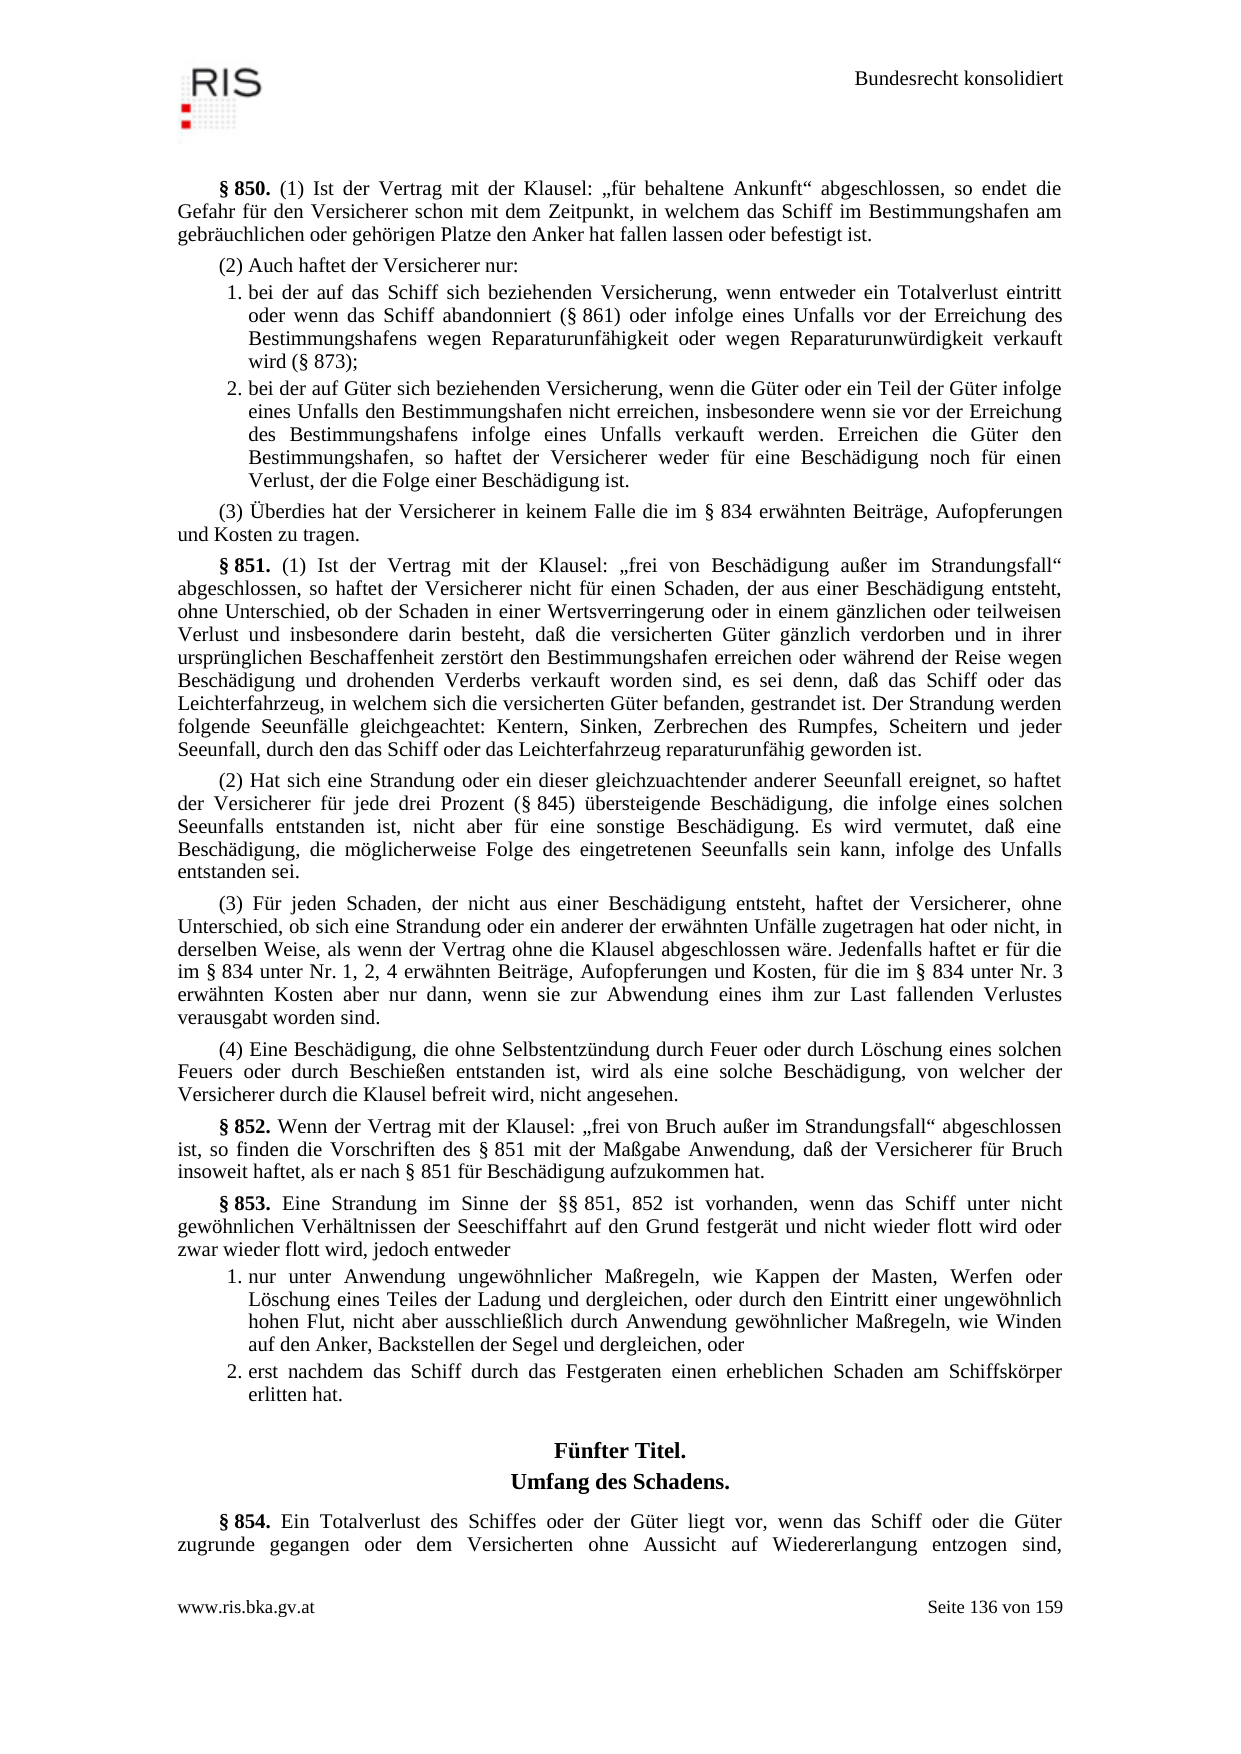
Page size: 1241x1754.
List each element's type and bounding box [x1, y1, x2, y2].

picture [177, 57, 264, 144]
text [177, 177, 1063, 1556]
